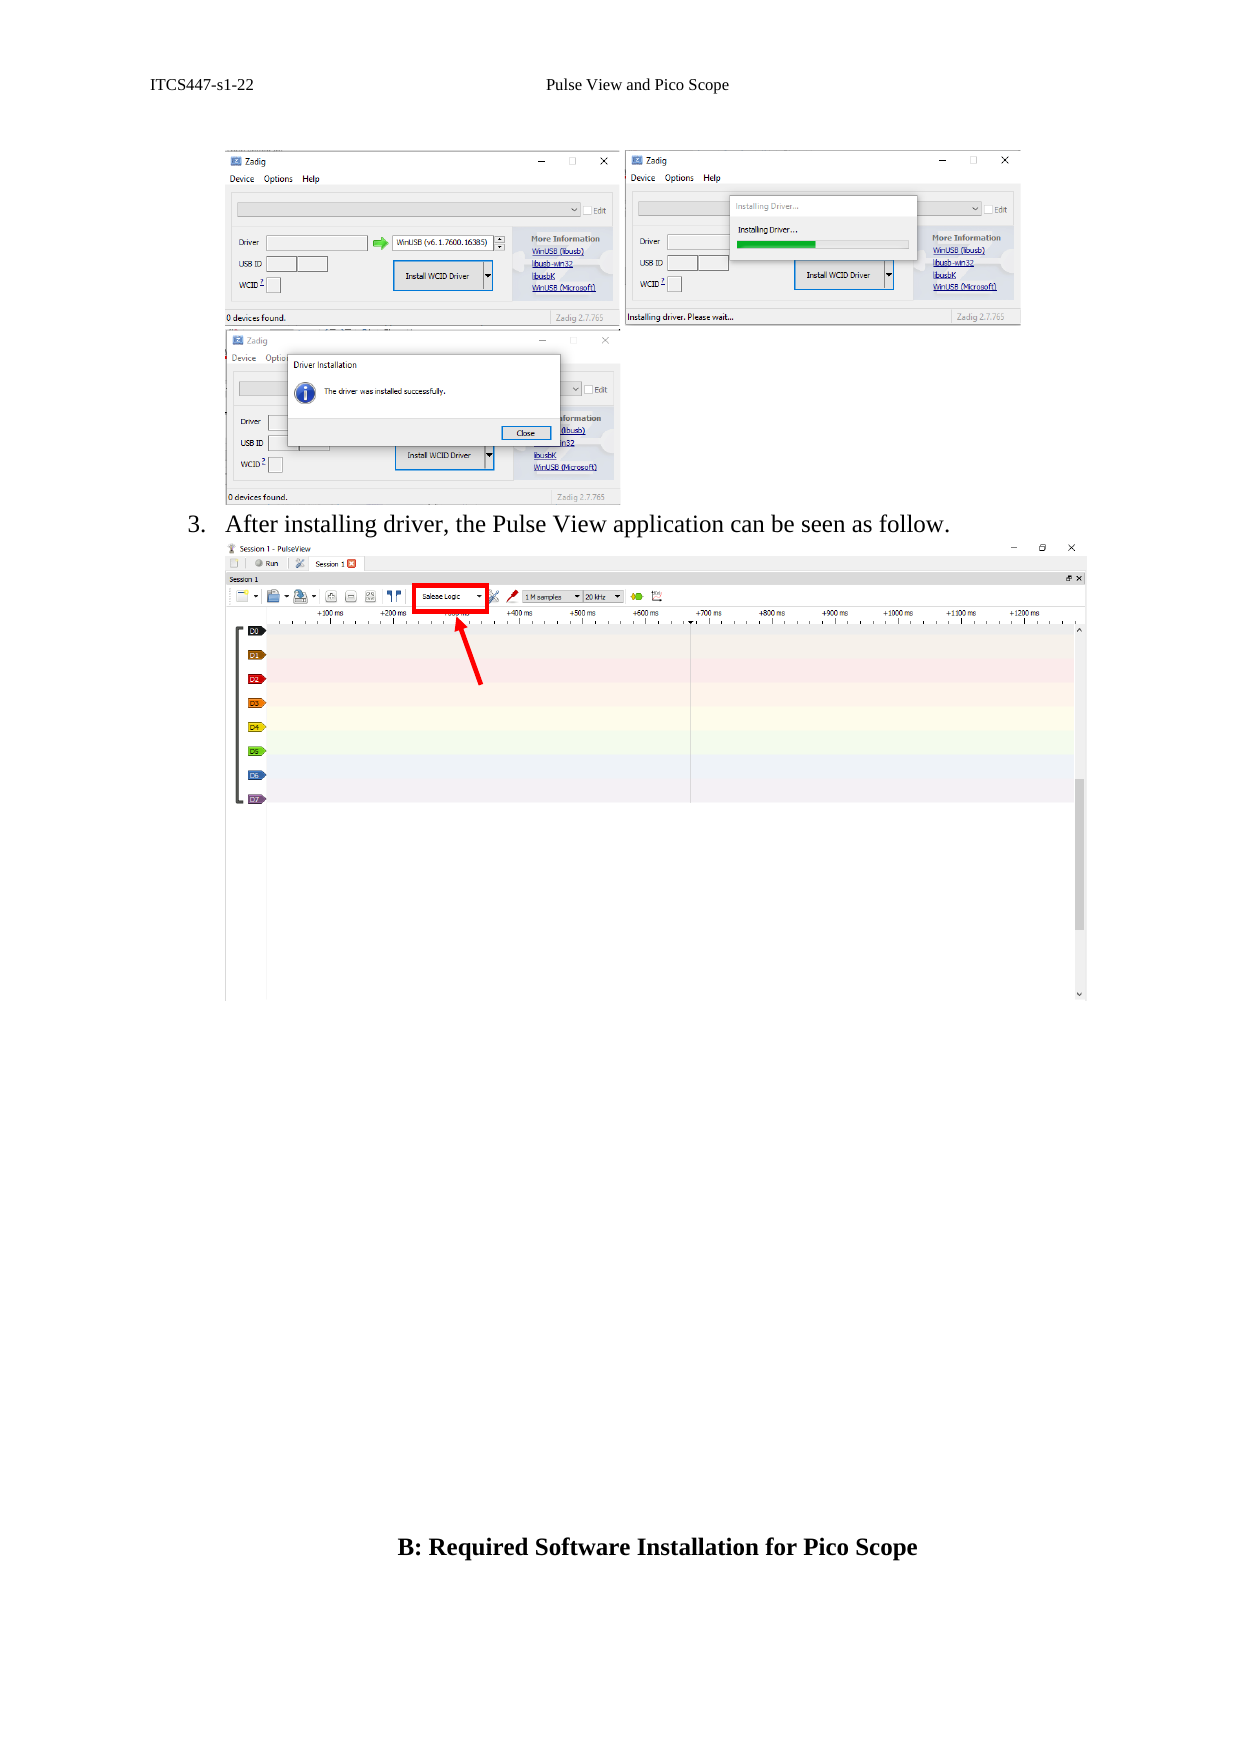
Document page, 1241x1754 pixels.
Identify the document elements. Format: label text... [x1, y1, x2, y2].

picture [225, 541, 1087, 1001]
list B: Required Software Installation for Pico Scope [225, 1532, 1090, 1561]
picture [624, 150, 1021, 326]
list After installing driver, the Pulse View application can be seen as follow. [187, 509, 1090, 538]
picture [225, 150, 620, 326]
picture [225, 329, 621, 505]
